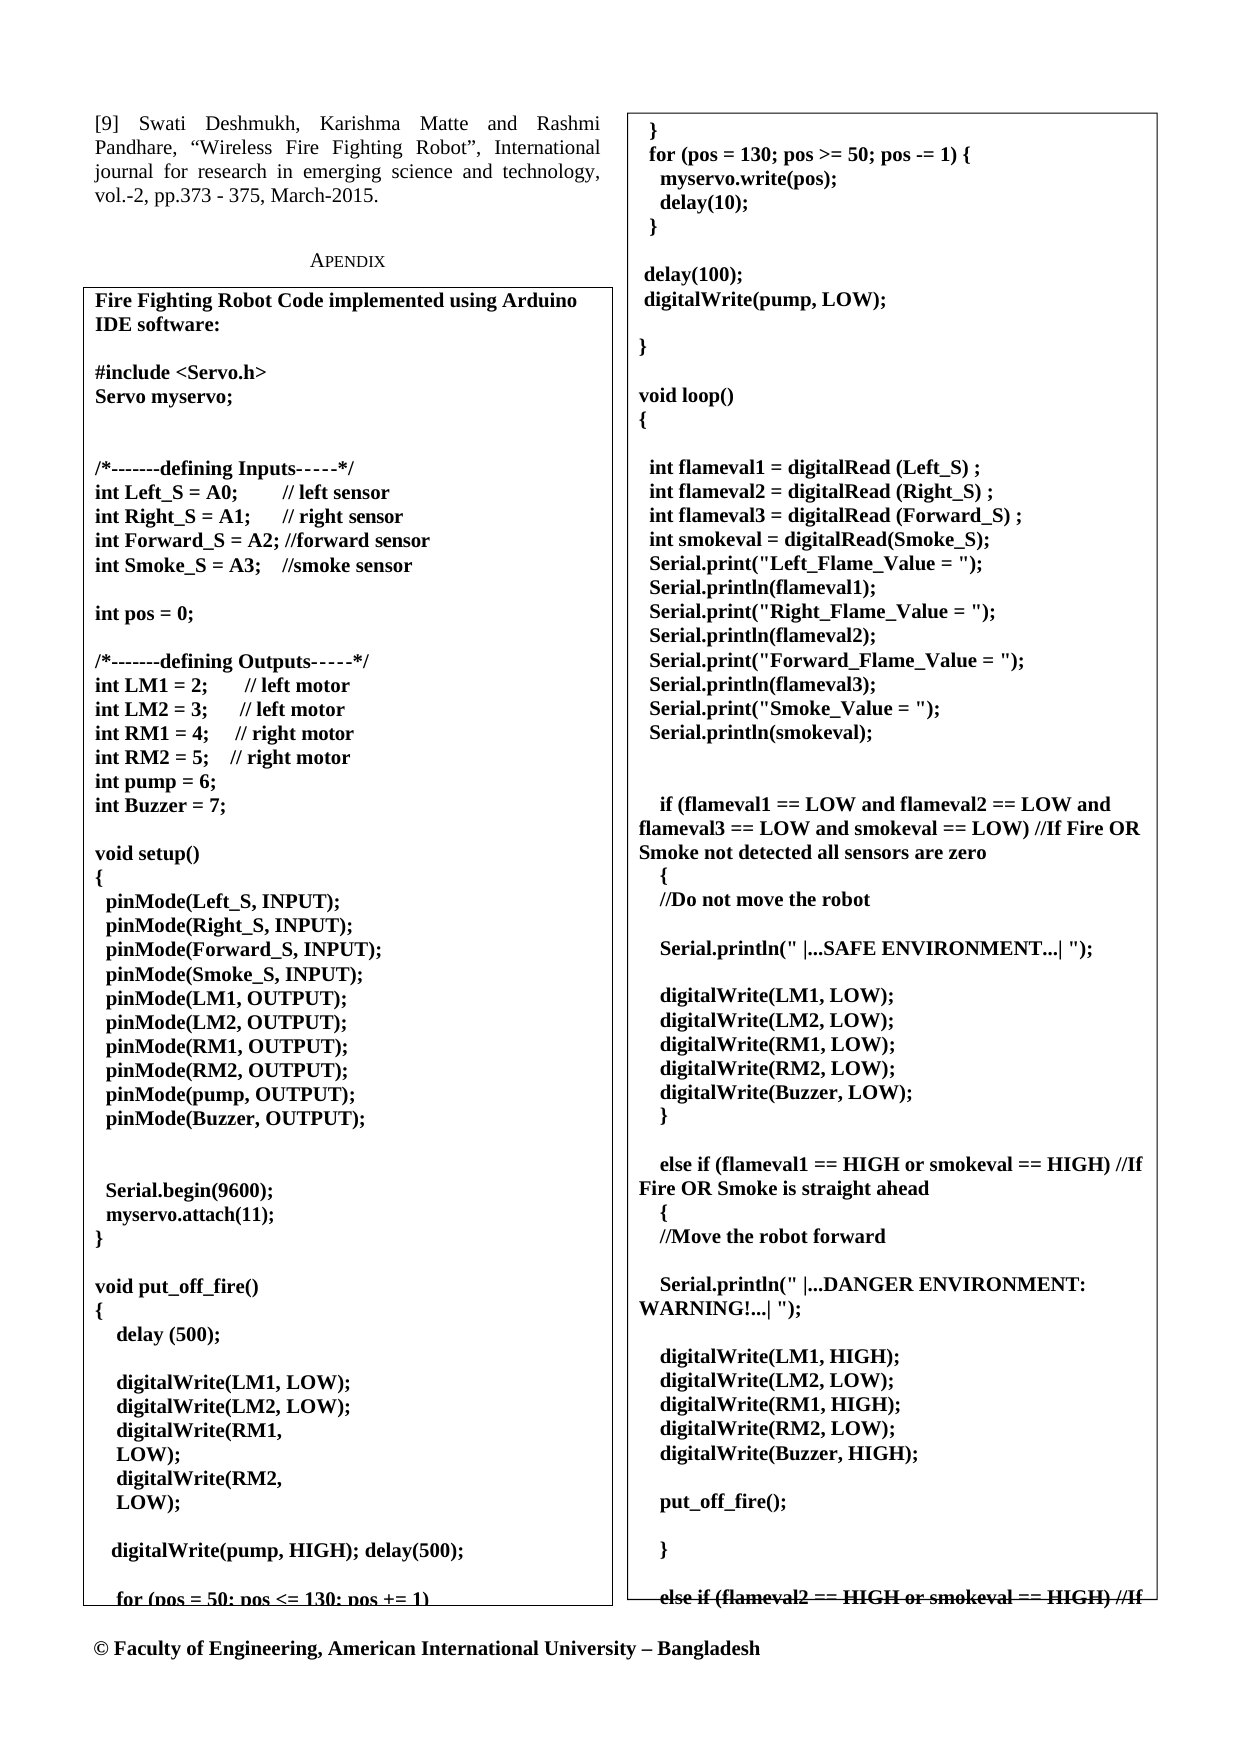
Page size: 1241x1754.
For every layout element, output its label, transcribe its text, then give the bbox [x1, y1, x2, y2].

text } [659, 1104, 1223, 1128]
text APENDIX [307, 248, 388, 272]
text } [638, 334, 1223, 358]
subtitle for (pos = 130; pos >= 50; pos -= 1) { myservo.write(pos); [649, 142, 973, 190]
text void loop() [638, 383, 1223, 407]
text //Do not move the robot [659, 888, 1223, 912]
text int flameval3 = digitalRead (Forward_S) ; int smokeval = digitalRead(Smoke_S); Serial.print("Left_Flame_Value = "); Serial.println(flameval1); Serial.print("Right_Flame_Value = "); Serial.println(flameval2); Serial.print("Forward_Flame_Value = "); Serial.println(flameval3); Serial.print("Smoke_Value = "); Serial.println(smokeval); [649, 503, 1027, 744]
list Swati Deshmukh, Karishma Matte and Rashmi Pandhare, “Wireless Fire Fighting Robot”, International journal for research in emerging science and technology, vol.-2, pp.373 - 375, March-2015. [94, 111, 601, 207]
text { [659, 1200, 1223, 1224]
text delay(100); digitalWrite(pump, LOW); [644, 262, 889, 311]
text } [659, 1537, 1223, 1561]
text //Move the robot forward [659, 1224, 1223, 1248]
text digitalWrite(LM1, HIGH); digitalWrite(LM2, LOW); digitalWrite(RM1, HIGH); digitalWrite(RM2, LOW); digitalWrite(Buzzer, HIGH); [659, 1344, 921, 1464]
text else if (flameval2 == HIGH or smokeval == HIGH) //If [659, 1585, 1223, 1609]
text else if (flameval1 == HIGH or smokeval == HIGH) //If Fire OR Smoke is straight ahead [638, 1152, 1178, 1200]
text int flameval1 = digitalRead (Left_S) ; int flameval2 = digitalRead (Right_S) ; [649, 455, 996, 503]
text Serial.println(" |...DANGER ENVIRONMENT: WARNING!...| "); [638, 1272, 1089, 1320]
text Serial.println(" |...SAFE ENVIRONMENT...| "); digitalWrite(LM1, LOW); [659, 912, 1096, 1007]
text } [649, 118, 1223, 142]
text } [649, 214, 1223, 238]
text { [638, 407, 1223, 431]
text put_off_fire(); [659, 1488, 1223, 1513]
text digitalWrite(LM2, LOW); digitalWrite(RM1, LOW); digitalWrite(RM2, LOW); digitalWrite(Buzzer, LOW); [659, 1008, 915, 1104]
text delay(10); [659, 190, 1223, 214]
text if (flameval1 == LOW and flameval2 == LOW and flameval3 == LOW and smokeval == LOW) //If Fire OR Smoke not detected all sensors are zero [638, 791, 1142, 864]
text { [659, 864, 1223, 888]
